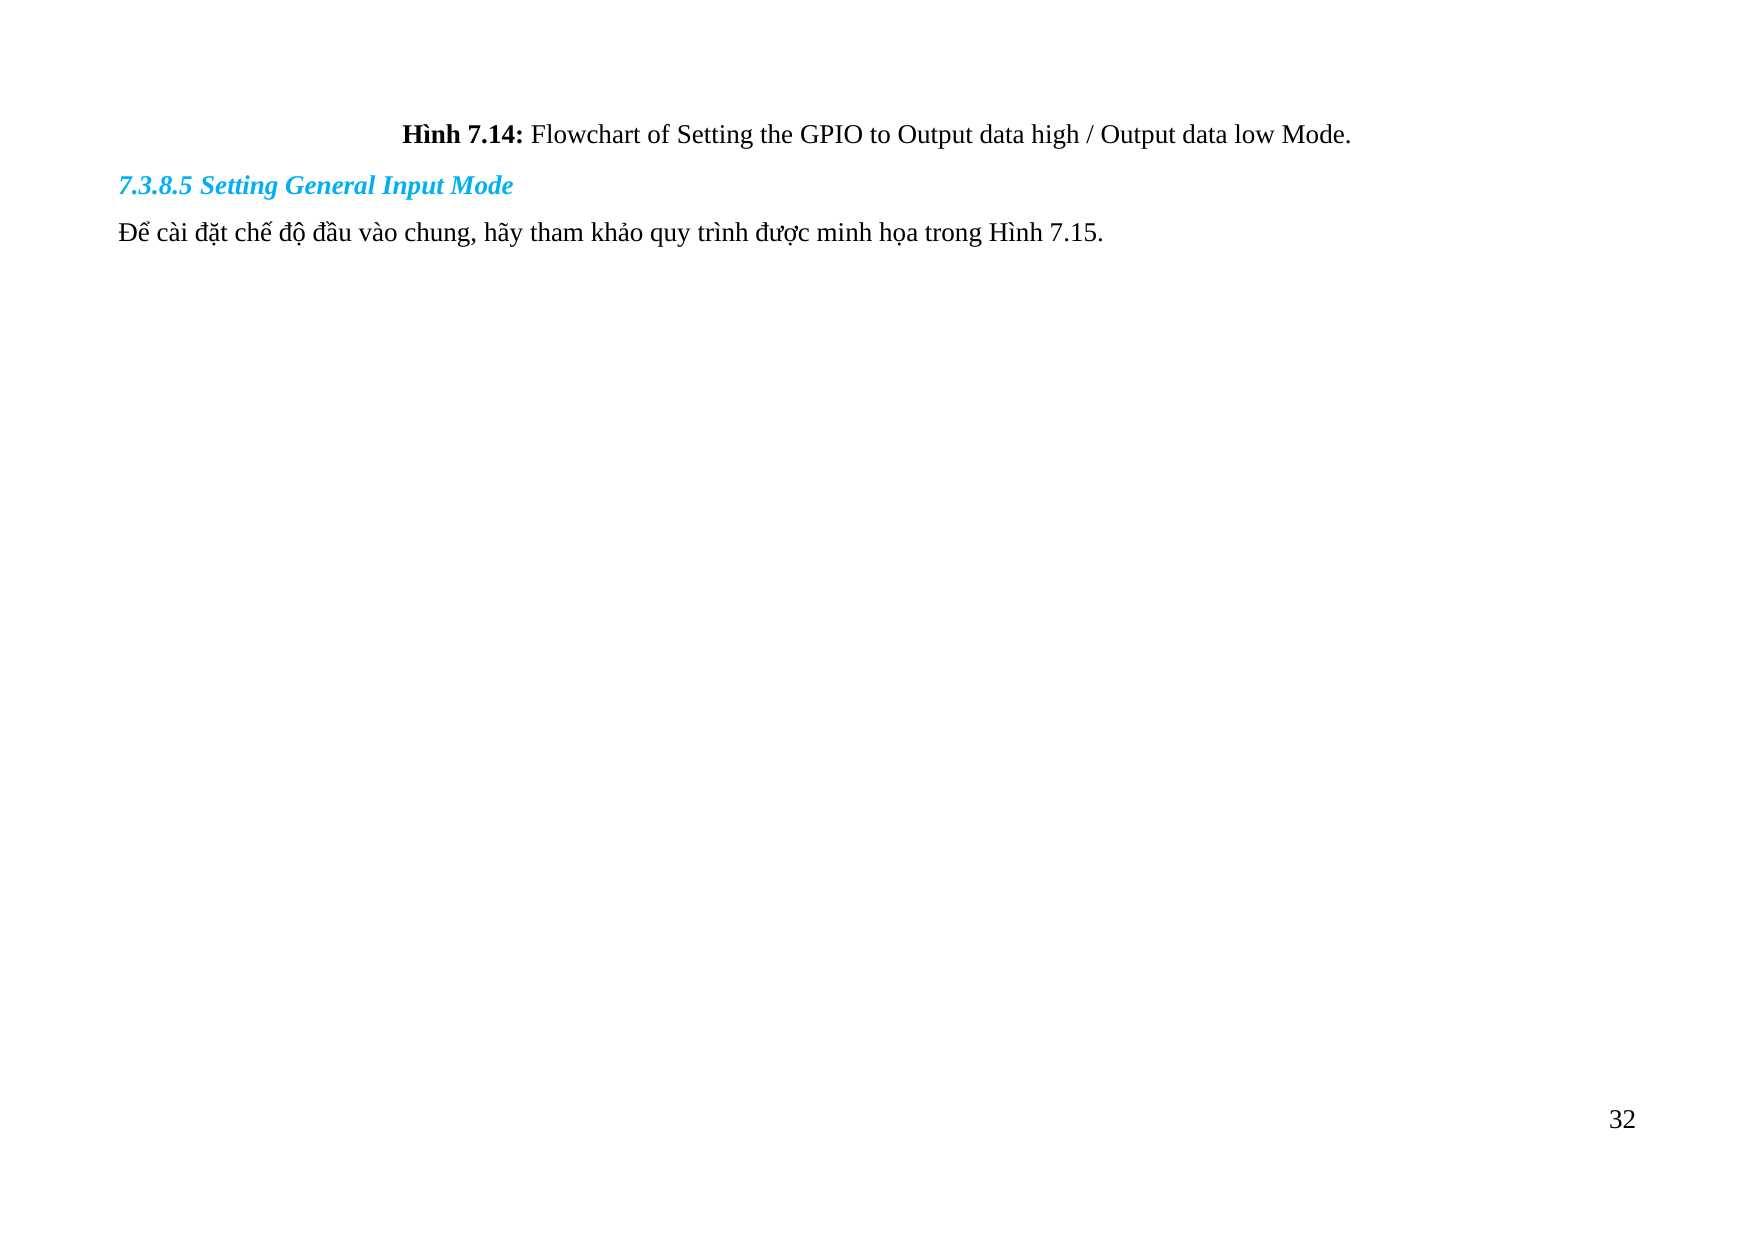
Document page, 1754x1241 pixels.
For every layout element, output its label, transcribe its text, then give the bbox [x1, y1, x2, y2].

subtitle Setting General Input Mode [118, 169, 1636, 200]
text Hình 7.14: Flowchart of Setting the GPIO to Output data high / Output data low Mode. [118, 118, 1636, 149]
text Để cài đặt chế độ đầu vào chung, hãy tham khảo quy trình được minh họa trong Hình 7.15. [118, 216, 1636, 247]
